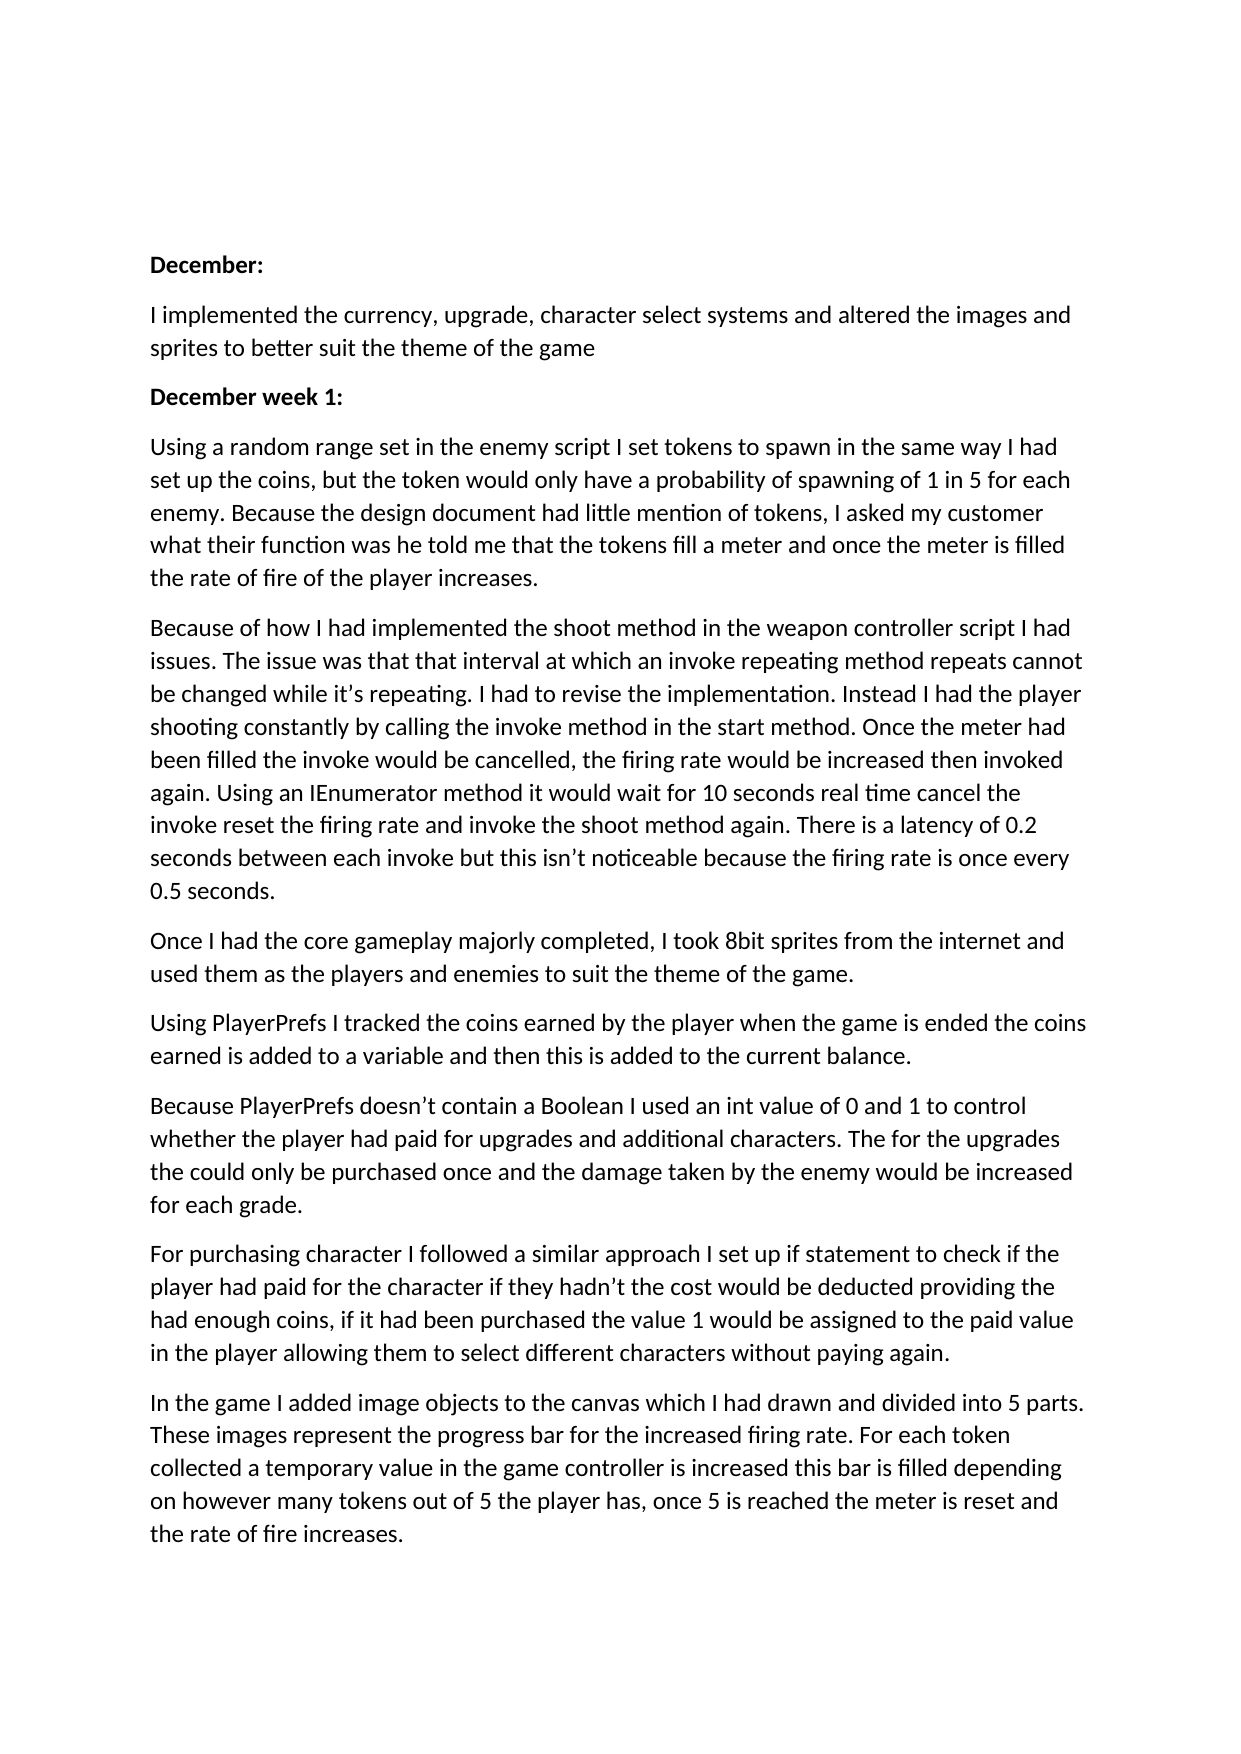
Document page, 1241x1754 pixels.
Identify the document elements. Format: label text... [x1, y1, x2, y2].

text December: [150, 249, 1090, 280]
text For purchasing character I followed a similar approach I set up if statement to check if the player had paid for the character if they hadn’t the cost would be deducted providing the had enough coins, if it had been purchased the value 1 would be assigned to the paid value in the player allowing them to select different characters without paying again. [150, 1238, 1090, 1368]
text December week 1: [150, 381, 1090, 412]
text Using a random range set in the enemy script I set tokens to spawn in the same way I had set up the coins, but the token would only have a probability of spawning of 1 in 5 for each enemy. Because the design document had little mention of tokens, I asked my customer what their function was he told me that the tokens fill a meter and once the meter is filled the rate of fire of the player increases. [150, 431, 1090, 593]
text Because PlayerPrefs doesn’t contain a Boolean I used an int value of 0 and 1 to control whether the player had paid for upgrades and additional characters. The for the upgrades the could only be purchased once and the damage taken by the enemy would be increased for each grade. [150, 1090, 1090, 1219]
text I implemented the currency, upgrade, character select systems and altered the images and sprites to better suit the theme of the game [150, 299, 1090, 362]
text Once I had the core gameplay majorly completed, I took 8bit sprites from the internet and used them as the players and enemies to suit the theme of the game. [150, 925, 1090, 988]
text Because of how I had implemented the shoot method in the weapon controller script I had issues. The issue was that that interval at which an invoke repeating method repeats cannot be changed while it’s repeating. I had to revise the implementation. Instead I had the player shooting constantly by calling the invoke method in the start method. Once the meter had been filled the invoke would be cancelled, the firing rate would be increased then invoked again. Using an IEnumerator method it would wait for 10 seconds real time cancel the invoke reset the firing rate and invoke the shoot method again. There is a latency of 0.2 seconds between each invoke but this isn’t noticeable because the firing rate is once every 0.5 seconds. [150, 612, 1090, 906]
text In the game I added image objects to the canvas which I had drawn and divided into 5 parts. These images represent the progress bar for the increased firing rate. For each token collected a temporary value in the game controller is increased this bar is filled depending on however many tokens out of 5 the player has, once 5 is reached the meter is reset and the rate of fire increases. [150, 1387, 1090, 1549]
text Using PlayerPrefs I tracked the coins earned by the player when the game is ended the coins earned is added to a variable and then this is added to the current balance. [150, 1007, 1090, 1071]
